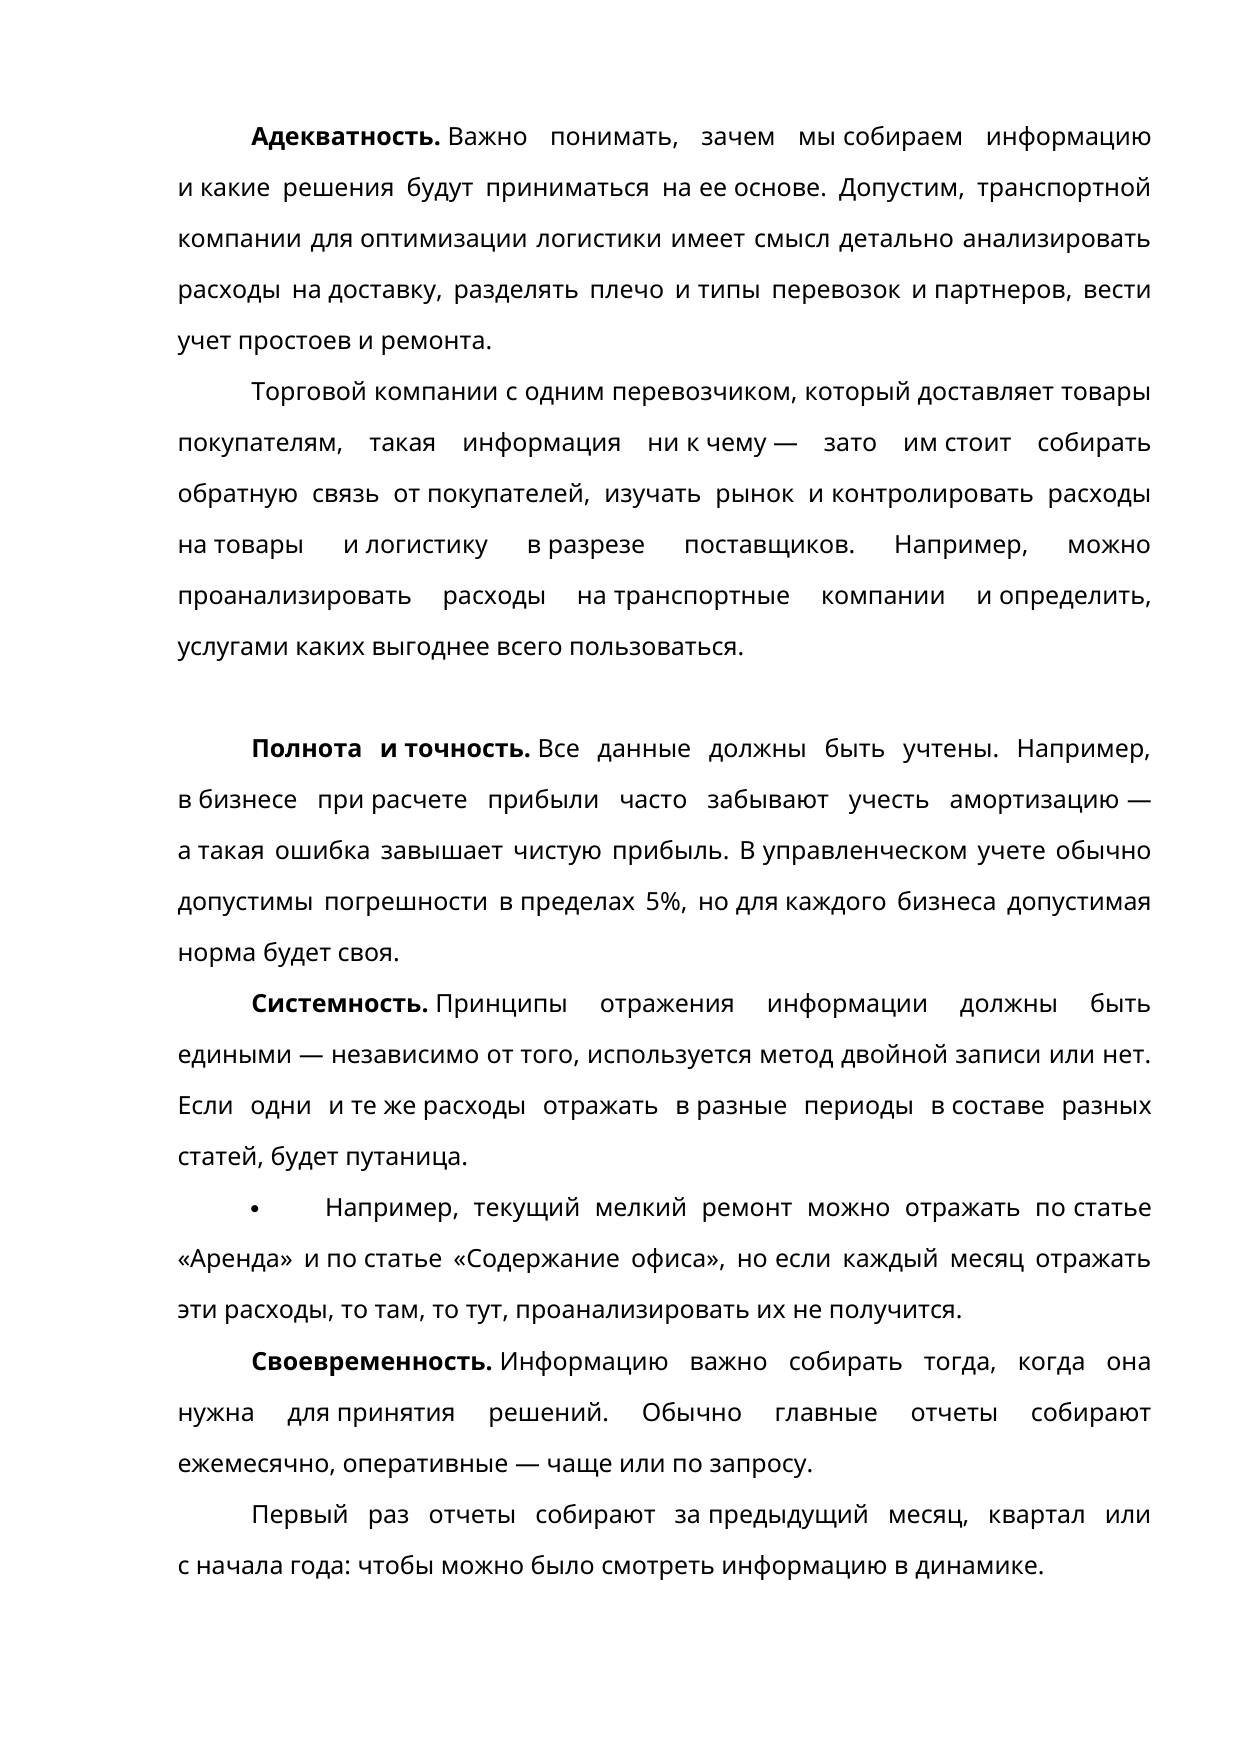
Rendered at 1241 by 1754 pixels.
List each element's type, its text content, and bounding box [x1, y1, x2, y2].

text Системность. Принципы отражения информации должны быть едиными — независимо от того, используется метод двойной записи или нет. Если одни и те же расходы отражать в разные периоды в составе разных статей, будет путаница. [177, 986, 1152, 1173]
list Например, текущий мелкий ремонт можно отражать по статье «Аренда» и по статье «Содержание офиса», но если каждый месяц отражать эти расходы, то там, то тут, проанализировать их не получится. [177, 1190, 1152, 1326]
text Своевременность. Информацию важно собирать тогда, когда она нужна для принятия решений. Обычно главные отчеты собирают ежемесячно, оперативные — чаще или по запросу. [177, 1343, 1152, 1479]
text Первый раз отчеты собирают за предыдущий месяц, квартал или с начала года: чтобы можно было смотреть информацию в динамике. [177, 1496, 1152, 1581]
text Полнота и точность. Все данные должны быть учтены. Например, в бизнесе при расчете прибыли часто забывают учесть амортизацию — а такая ошибка завышает чистую прибыль. В управленческом учете обычно допустимы погрешности в пределах 5%, но для каждого бизнеса допустимая норма будет своя. [177, 731, 1152, 969]
text Адекватность. Важно понимать, зачем мы собираем информацию и какие решения будут приниматься на ее основе. Допустим, транспортной компании для оптимизации логистики имеет смысл детально анализировать расходы на доставку, разделять плечо и типы перевозок и партнеров, вести учет простоев и ремонта. [177, 118, 1152, 356]
text Торговой компании с одним перевозчиком, который доставляет товары покупателям, такая информация ни к чему — зато им стоит собирать обратную связь от покупателей, изучать рынок и контролировать расходы на товары и логистику в разрезе поставщиков. Например, можно проанализировать расходы на транспортные компании и определить, услугами каких выгоднее всего пользоваться. [177, 373, 1152, 663]
